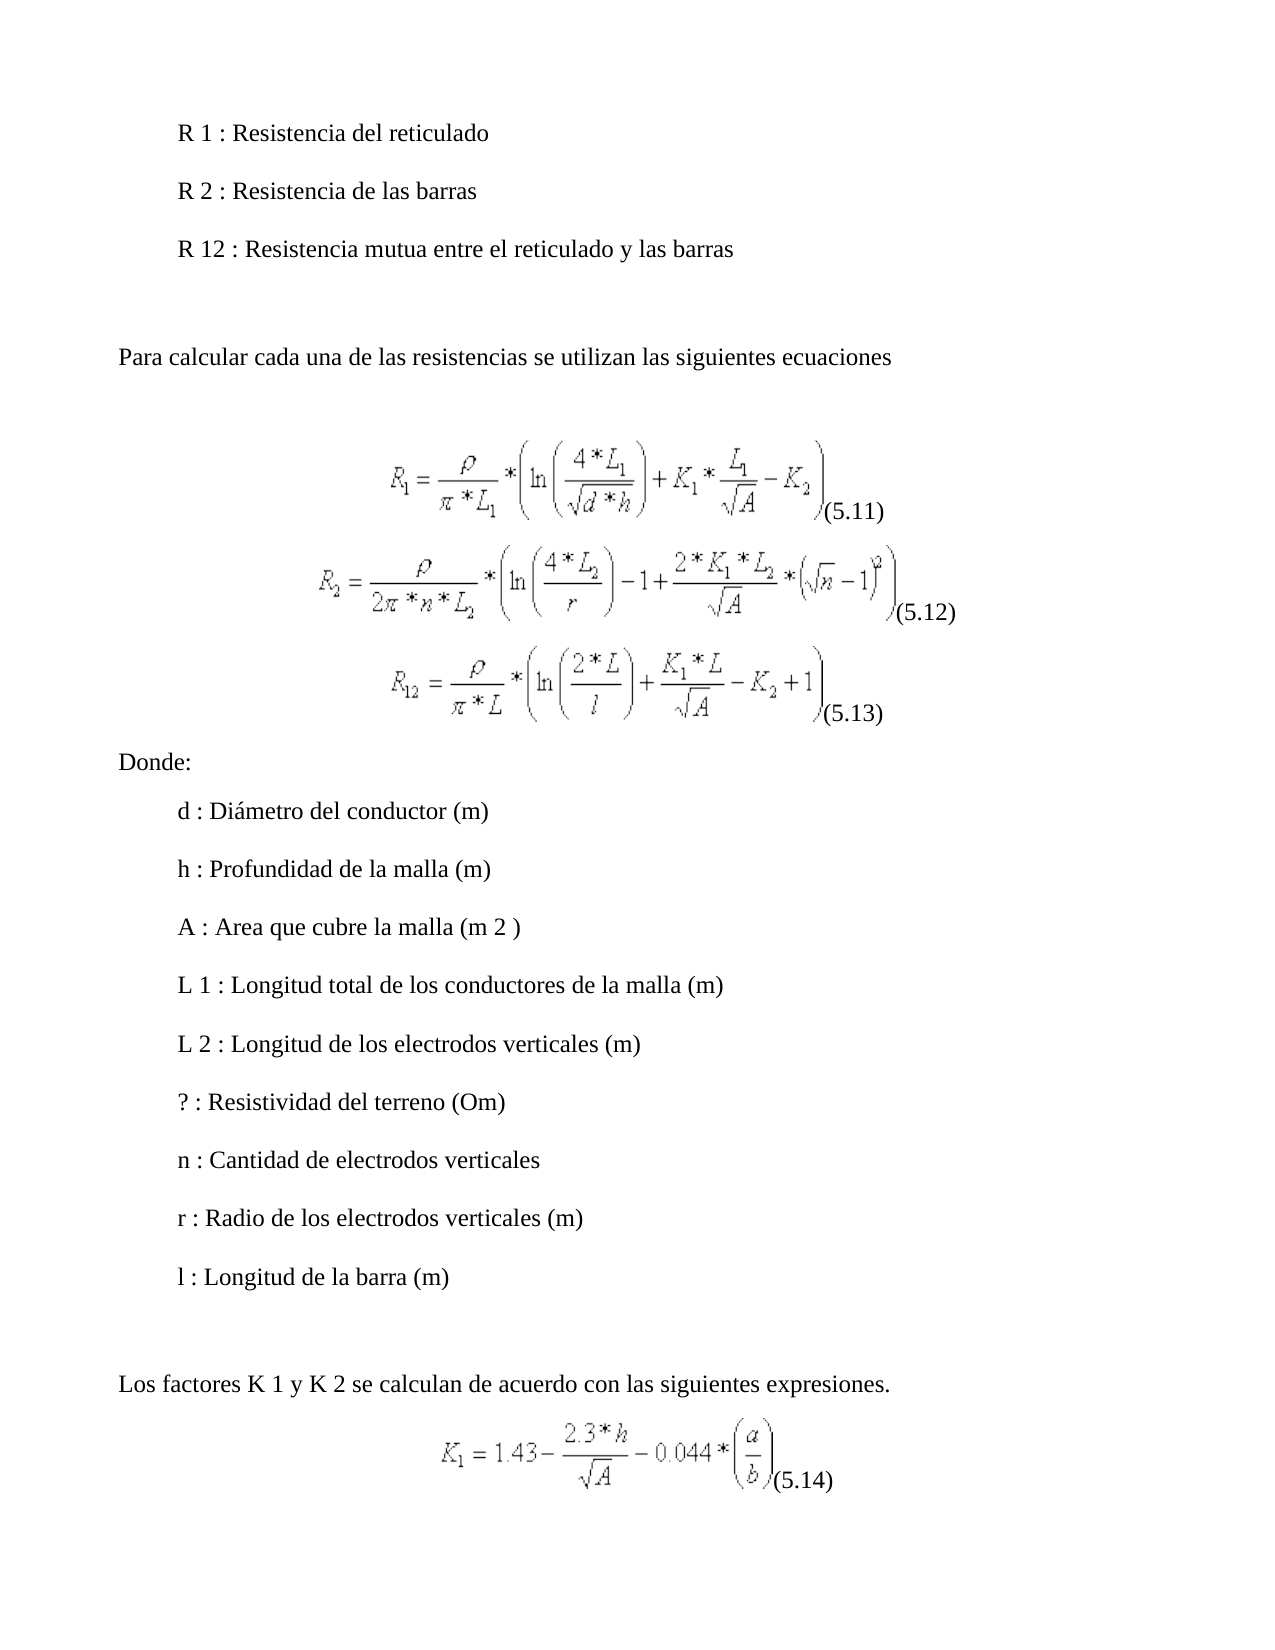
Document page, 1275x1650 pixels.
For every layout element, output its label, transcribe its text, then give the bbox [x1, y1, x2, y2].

text L 1 : Longitud total de los conductores de la malla (m) [177, 971, 1098, 999]
text A : Area que cubre la malla (m 2 ) [177, 912, 1098, 941]
picture [391, 646, 823, 722]
text h : Profundidad de la malla (m) [177, 854, 1098, 883]
text Los factores K 1 y K 2 se calculan de acuerdo con las siguientes expresiones. [118, 1369, 1157, 1398]
text d : Diámetro del conductor (m) [177, 796, 1098, 825]
text n : Cantidad de electrodos verticales [177, 1145, 1098, 1174]
picture [391, 440, 824, 520]
picture [319, 545, 896, 621]
text Para calcular cada una de las resistencias se utilizan las siguientes ecuaciones [118, 342, 1157, 371]
text R 12 : Resistencia mutua entre el reticulado y las barras [177, 234, 1098, 263]
text R 2 : Resistencia de las barras [177, 176, 1098, 205]
text Donde: [118, 747, 1157, 776]
picture [441, 1418, 773, 1489]
text L 2 : Longitud de los electrodos verticales (m) [177, 1029, 1098, 1058]
text ? : Resistividad del terreno (Om) [177, 1087, 1098, 1116]
text l : Longitud de la barra (m) [177, 1262, 1098, 1291]
text r : Radio de los electrodos verticales (m) [177, 1203, 1098, 1232]
text R 1 : Resistencia del reticulado [177, 118, 1098, 147]
